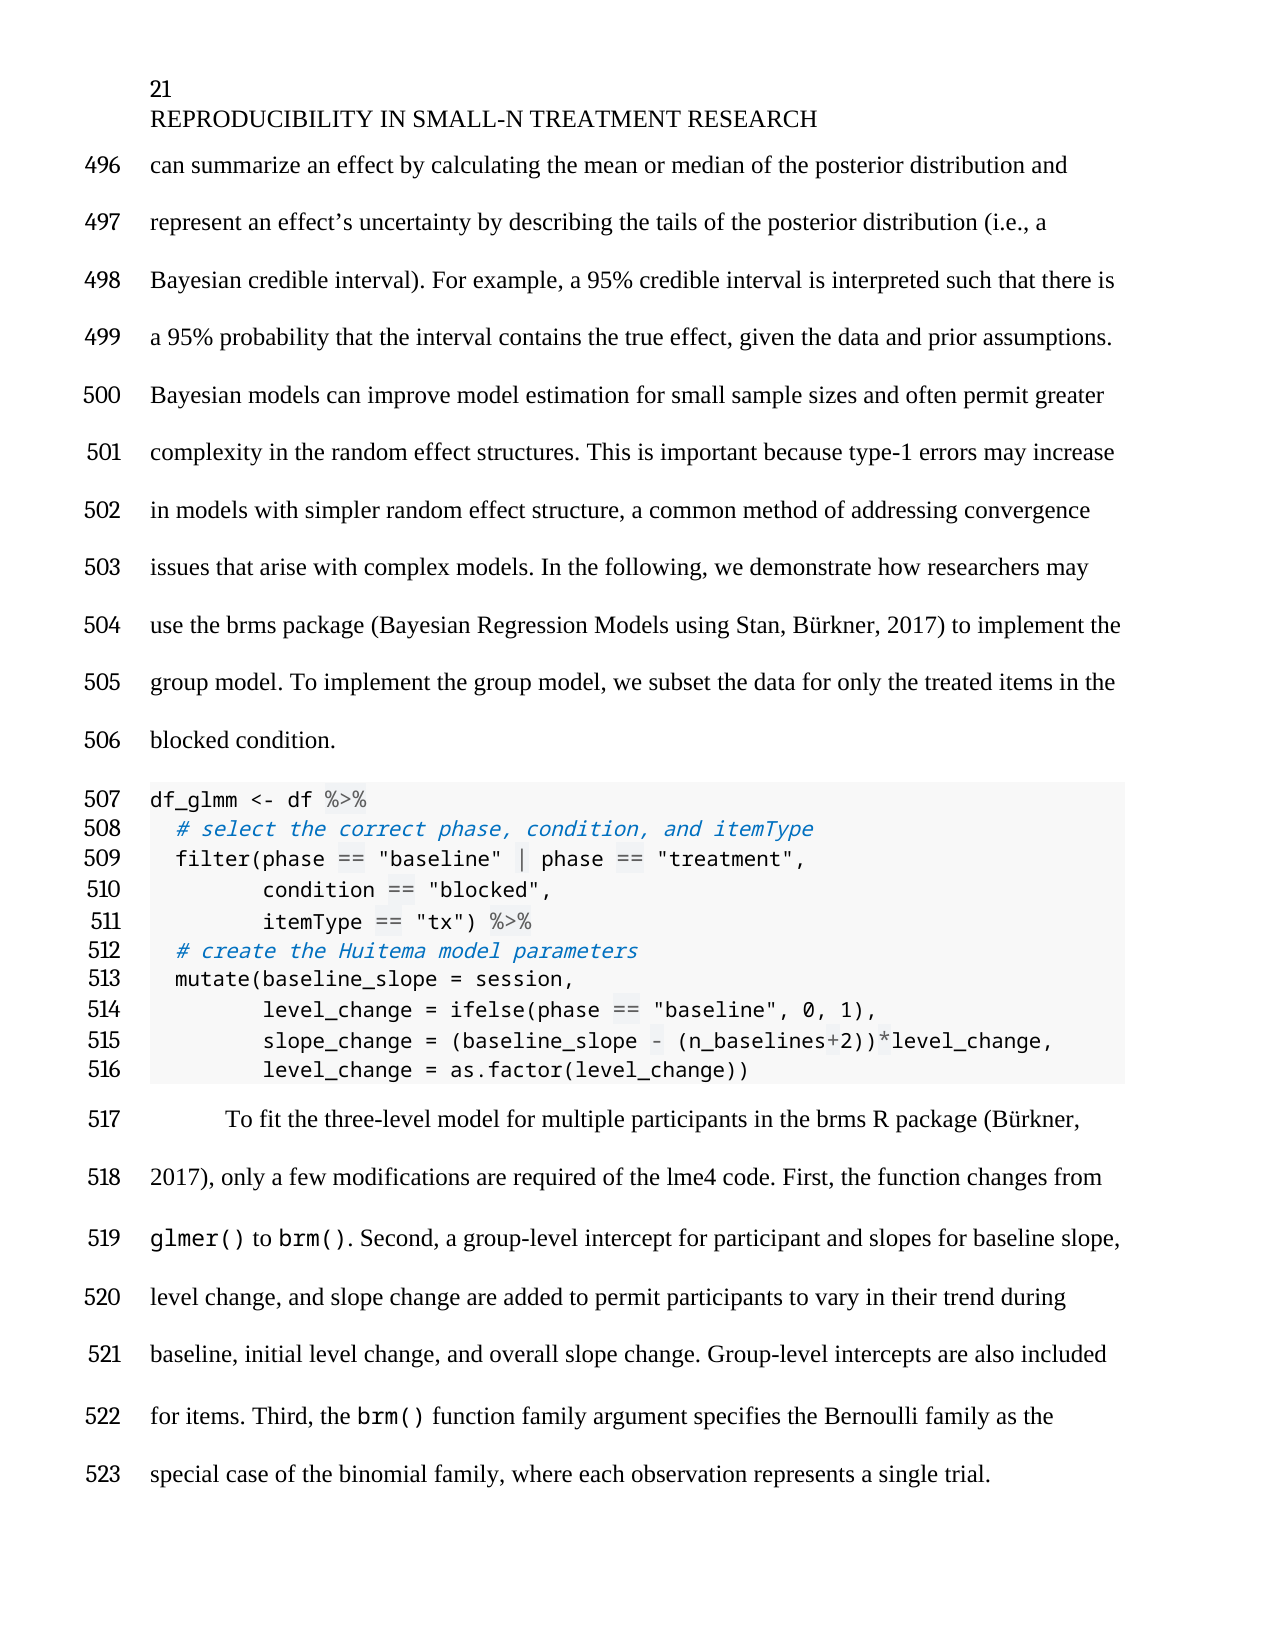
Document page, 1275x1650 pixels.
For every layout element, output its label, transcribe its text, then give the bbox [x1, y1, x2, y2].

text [150, 150, 1125, 754]
text df_glmm <- df %>% # select the correct phase, condition, and itemType filter(phase == "baseline" | phase == "treatment", condition == "blocked", itemType == "tx") %>% # create the Huitema model parameters mutate(baseline_slope = session, level_change = ifelse(phase == "baseline", 0, 1), slope_change = (baseline_slope - (n_baselines+2))*level_change, level_change = as.factor(level_change)) [150, 782, 1125, 1084]
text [150, 1104, 1125, 1488]
